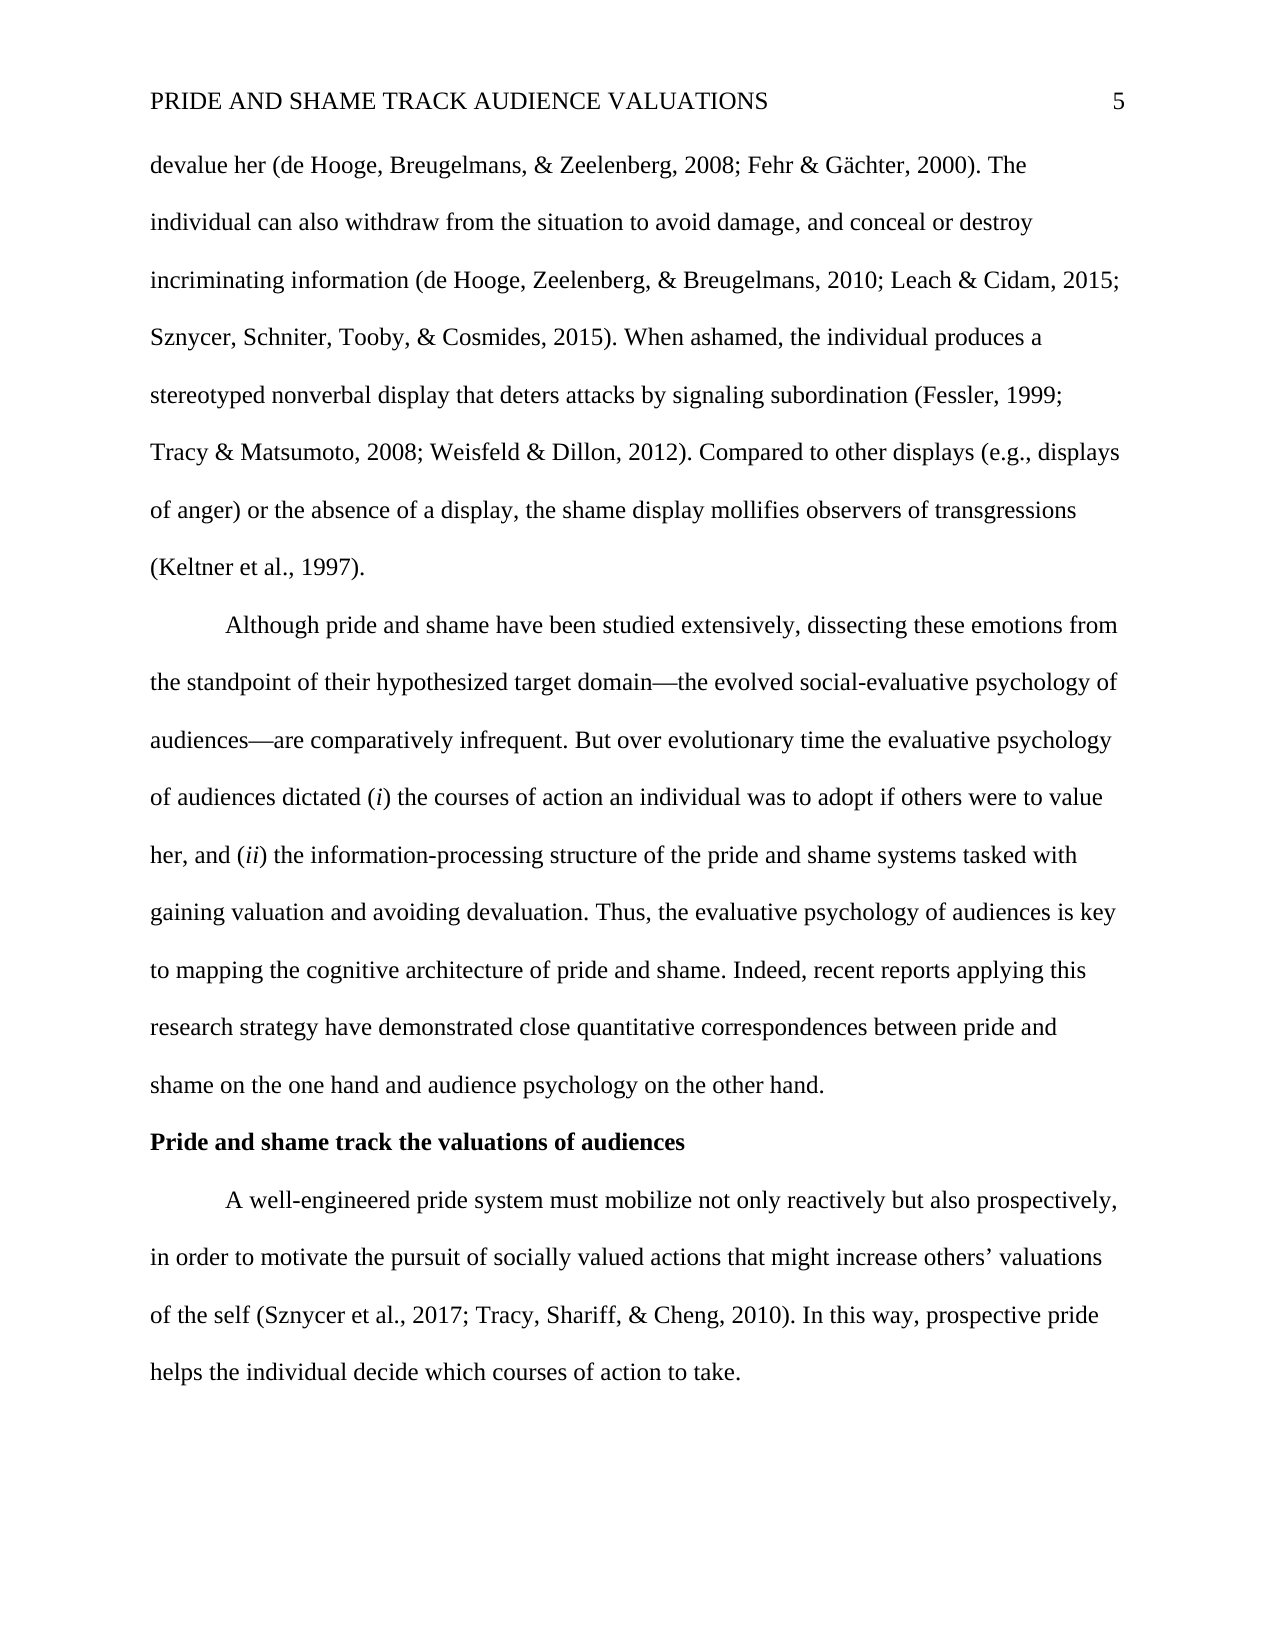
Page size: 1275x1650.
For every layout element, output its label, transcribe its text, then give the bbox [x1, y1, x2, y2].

text A well-engineered pride system must mobilize not only reactively but also prospectively, in order to motivate the pursuit of socially valued actions that might increase others’ valuations of the self (Sznycer et al., 2017; Tracy, Shariff, & Cheng, 2010). In this way, prospective pride helps the individual decide which courses of action to take. [150, 1185, 1125, 1386]
subtitle Pride and shame track the valuations of audiences [150, 1127, 1125, 1156]
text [150, 150, 1125, 581]
text Although pride and shame have been studied extensively, dissecting these emotions from the standpoint of their hypothesized target domain—the evolved social-evaluative psychology of audiences—are comparatively infrequent. But over evolutionary time the evaluative psychology of audiences dictated (i) the courses of action an individual was to adopt if others were to value her, and (ii) the information-processing structure of the pride and shame systems tasked with gaining valuation and avoiding devaluation. Thus, the evaluative psychology of audiences is key to mapping the cognitive architecture of pride and shame. Indeed, recent reports applying this research strategy have demonstrated close quantitative correspondences between pride and shame on the one hand and audience psychology on the other hand. [150, 610, 1125, 1099]
